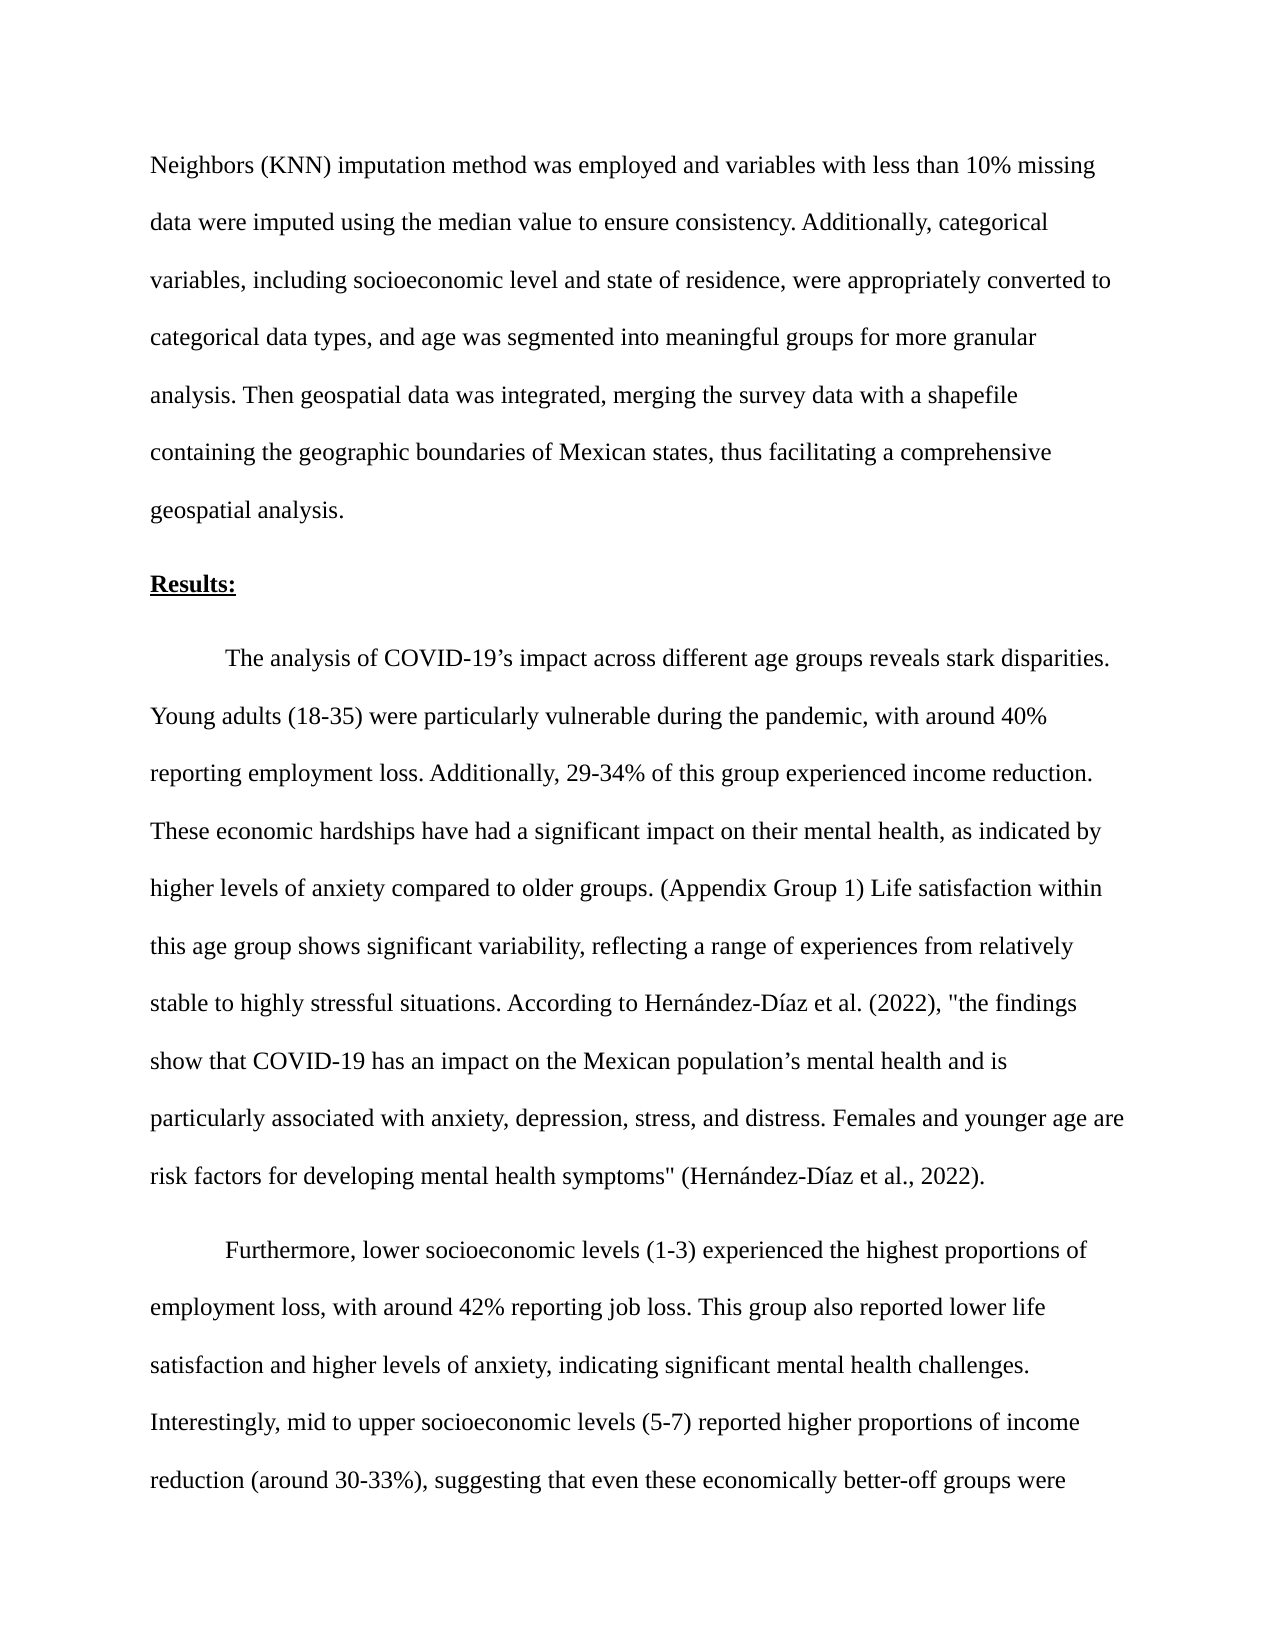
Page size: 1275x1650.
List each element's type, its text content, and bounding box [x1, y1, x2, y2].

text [150, 150, 1125, 524]
text The analysis of COVID-19’s impact across different age groups reveals stark disparities. Young adults (18-35) were particularly vulnerable during the pandemic, with around 40% reporting employment loss. Additionally, 29-34% of this group experienced income reduction. These economic hardships have had a significant impact on their mental health, as indicated by higher levels of anxiety compared to older groups. (Appendix Group 1) Life satisfaction within this age group shows significant variability, reflecting a range of experiences from relatively stable to highly stressful situations. According to Hernández-Díaz et al. (2022), "the findings show that COVID-19 has an impact on the Mexican population’s mental health and is particularly associated with anxiety, depression, stress, and distress. Females and younger age are risk factors for developing mental health symptoms" (Hernández-Díaz et al., 2022). [150, 643, 1125, 1189]
text Results: [150, 569, 1125, 598]
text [150, 1235, 1125, 1494]
